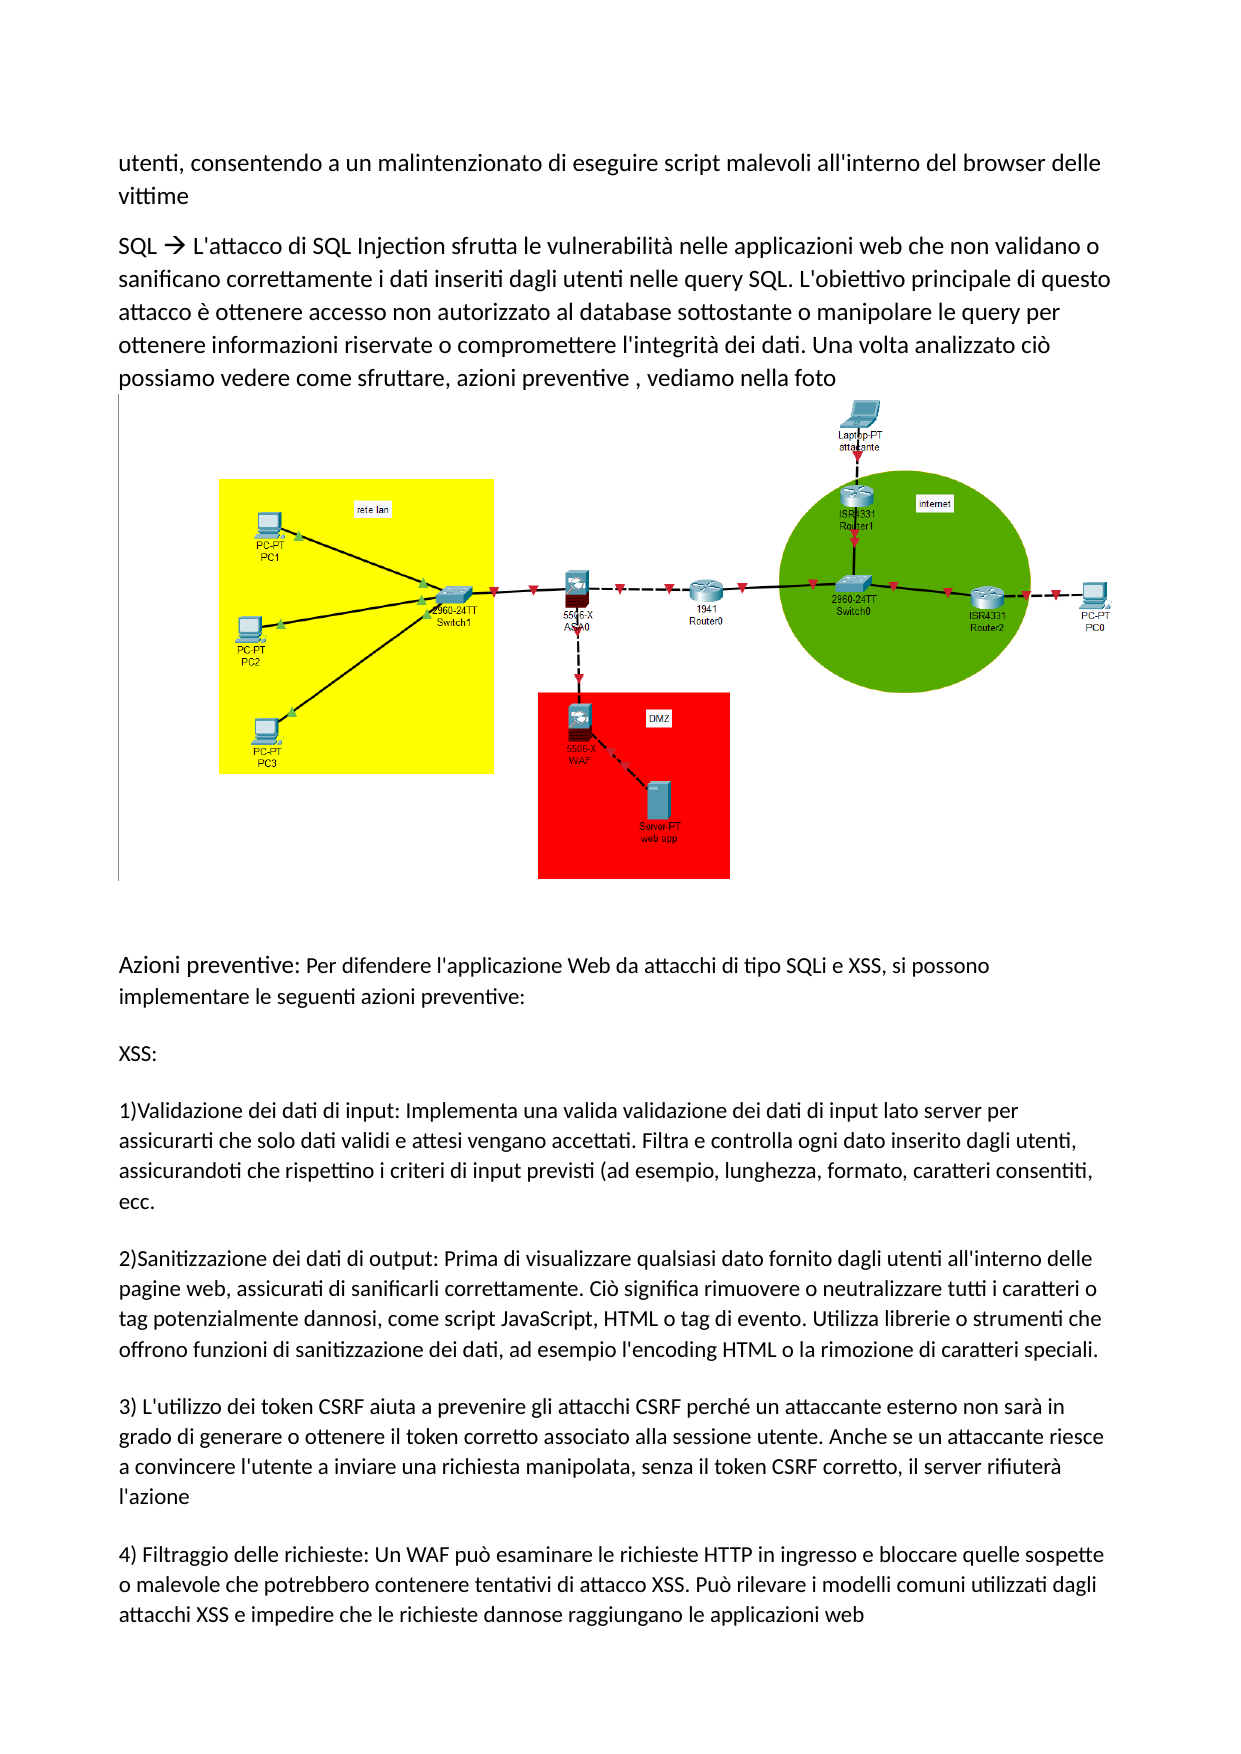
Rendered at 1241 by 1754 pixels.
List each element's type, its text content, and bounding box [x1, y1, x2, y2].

text XSS: [118, 1039, 1117, 1067]
text 1)Validazione dei dati di input: Implementa una valida validazione dei dati di input lato server per assicurarti che solo dati validi e attesi vengano accettati. Filtra e controlla ogni dato inserito dagli utenti, assicurandoti che rispettino i criteri di input previsti (ad esempio, lunghezza, formato, caratteri consentiti, ecc. [118, 1096, 1117, 1215]
text Azioni preventive: Per difendere l'applicazione Web da attacchi di tipo SQLi e XSS, si possono implementare le seguenti azioni preventive: [118, 949, 1117, 1010]
text SQL L'attacco di SQL Injection sfrutta le vulnerabilità nelle applicazioni web che non validano o sanificano correttamente i dati inseriti dagli utenti nelle query SQL. L'obiettivo principale di questo attacco è ottenere accesso non autorizzato al database sottostante o manipolare le query per ottenere informazioni riservate o compromettere l'integrità dei dati. Una volta analizzato ciò possiamo vedere come sfruttare, azioni preventive , vediamo nella foto [118, 230, 1122, 394]
text 3) L'utilizzo dei token CSRF aiuta a prevenire gli attacchi CSRF perché un attaccante esterno non sarà in grado di generare o ottenere il token corretto associato alla sessione utente. Anche se un attaccante riesce a convincere l'utente a inviare una richiesta manipolata, senza il token CSRF corretto, il server rifiuterà l'azione [118, 1392, 1117, 1511]
picture [118, 394, 1122, 881]
text 4) Filtraggio delle richieste: Un WAF può esaminare le richieste HTTP in ingresso e bloccare quelle sospette o malevole che potrebbero contenere tentativi di attacco XSS. Può rilevare i modelli comuni utilizzati dagli attacchi XSS e impedire che le richieste dannose raggiungano le applicazioni web [118, 1540, 1117, 1628]
text 2)Sanitizzazione dei dati di output: Prima di visualizzare qualsiasi dato fornito dagli utenti all'interno delle pagine web, assicurati di sanificarli correttamente. Ciò significa rimuovere o neutralizzare tutti i caratteri o tag potenzialmente dannosi, come script JavaScript, HTML o tag di evento. Utilizza librerie o strumenti che offrono funzioni di sanitizzazione dei dati, ad esempio l'encoding HTML o la rimozione di caratteri speciali. [118, 1244, 1117, 1363]
text utenti, consentendo a un malintenzionato di eseguire script malevoli all'interno del browser delle vittime [118, 148, 1122, 211]
